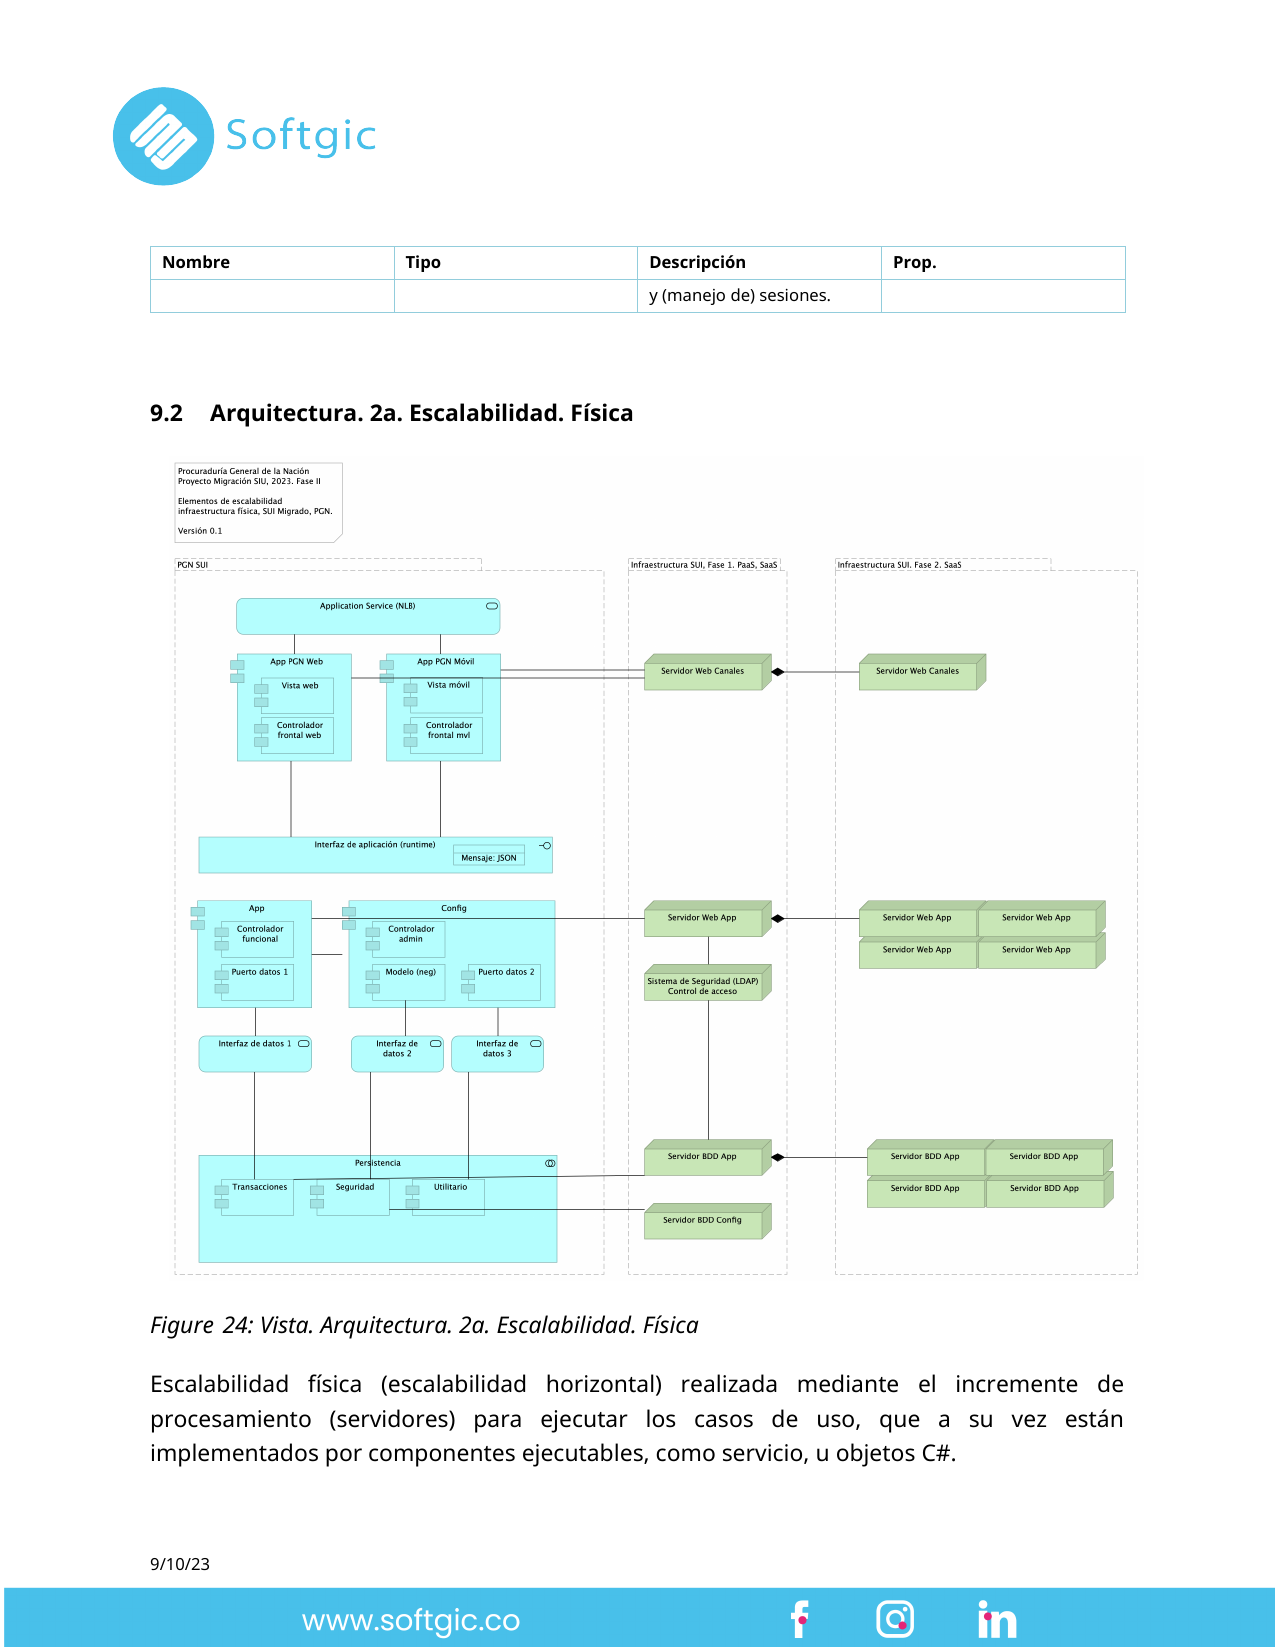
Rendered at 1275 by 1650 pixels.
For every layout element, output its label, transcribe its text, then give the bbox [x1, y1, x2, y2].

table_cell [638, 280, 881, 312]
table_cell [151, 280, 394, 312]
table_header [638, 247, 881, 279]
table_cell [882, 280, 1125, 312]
text Escalabilidad física (escalabilidad horizontal) realizada mediante el incremente de procesamiento (servidores) para ejecutar los casos de uso, que a su vez están implementados por componentes ejecutables, como servicio, u objetos C#. [150, 1368, 1125, 1468]
text Figure 24: Vista. Arquitectura. 2a. Escalabilidad. Física [150, 1309, 1125, 1340]
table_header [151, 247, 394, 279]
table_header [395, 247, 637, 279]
picture [4, 0, 1275, 1647]
subtitle Arquitectura. 2a. Escalabilidad. Física [150, 397, 1125, 429]
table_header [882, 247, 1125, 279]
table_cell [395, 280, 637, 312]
